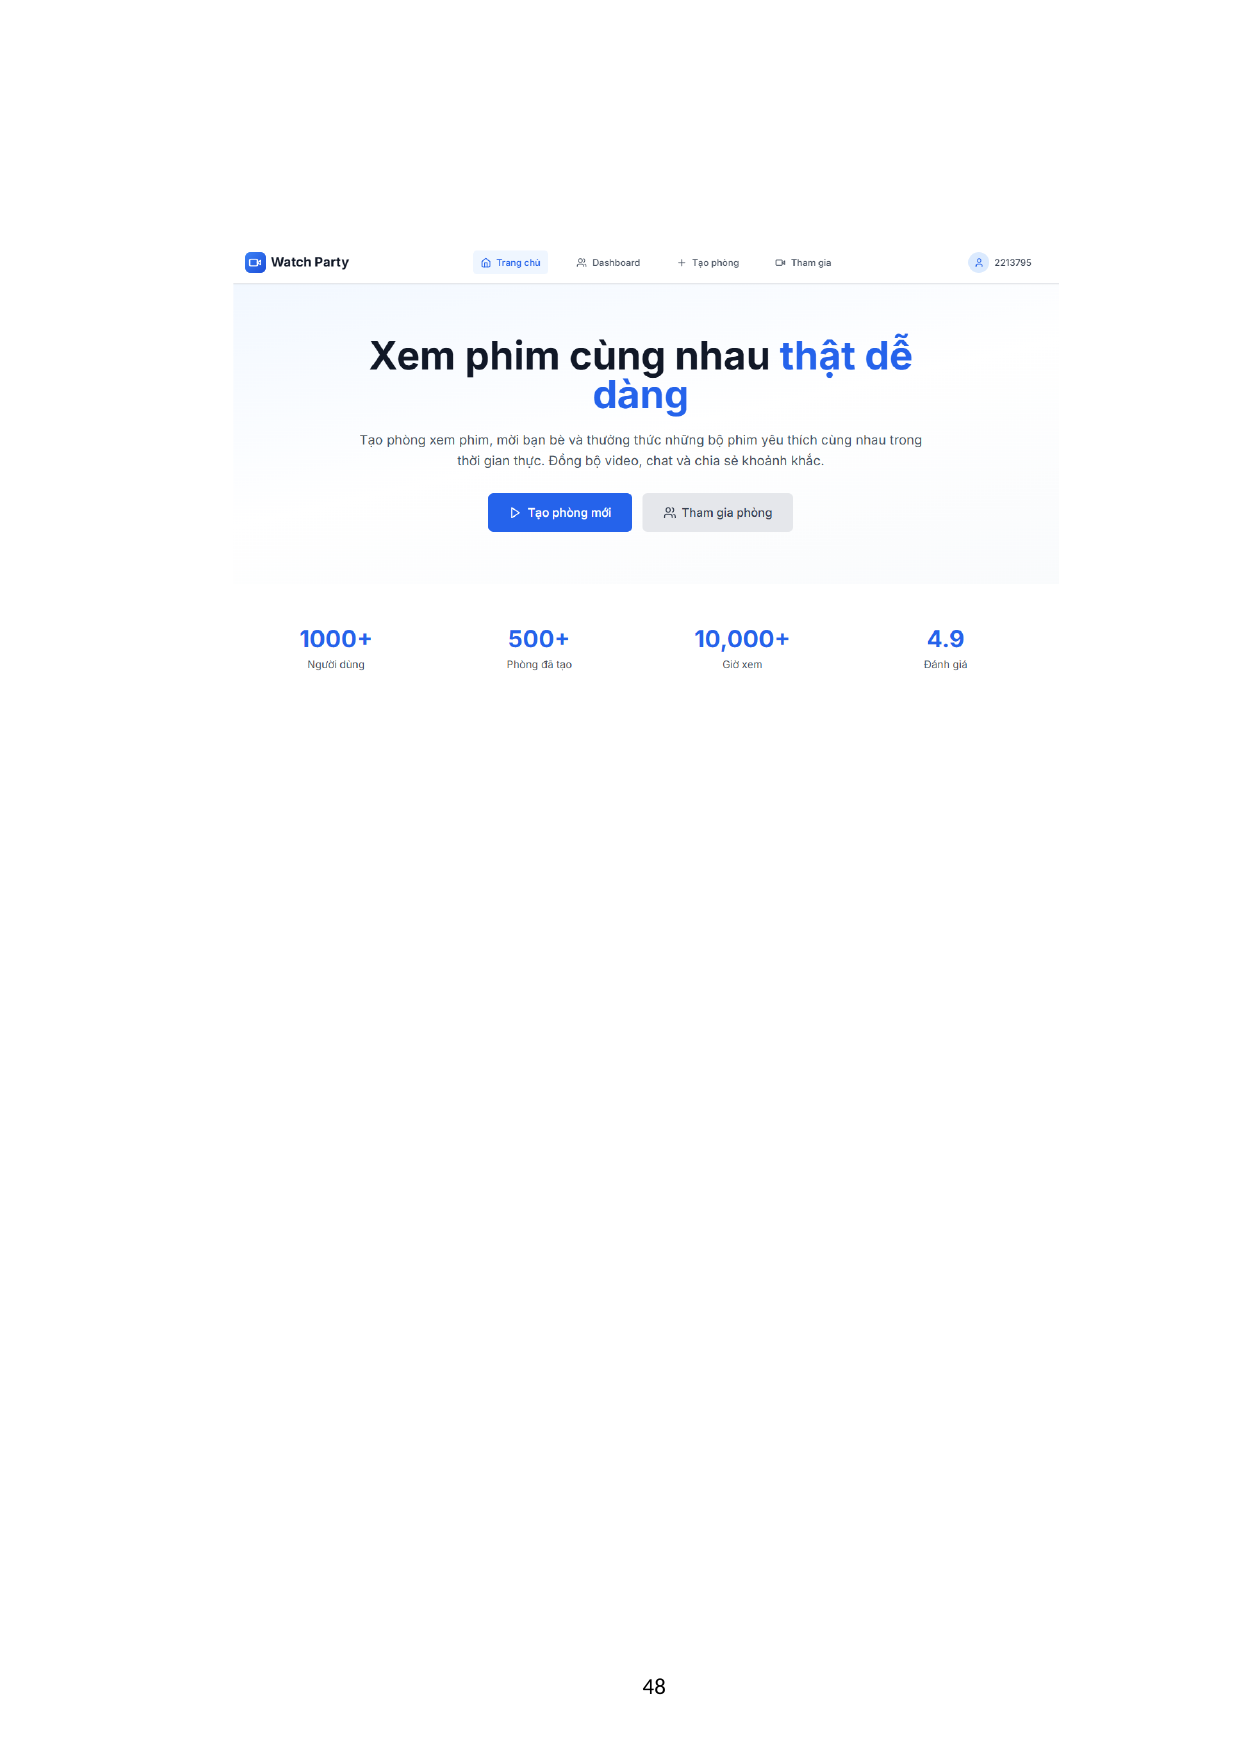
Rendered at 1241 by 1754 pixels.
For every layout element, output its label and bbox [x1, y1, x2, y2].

picture [233, 244, 1059, 714]
